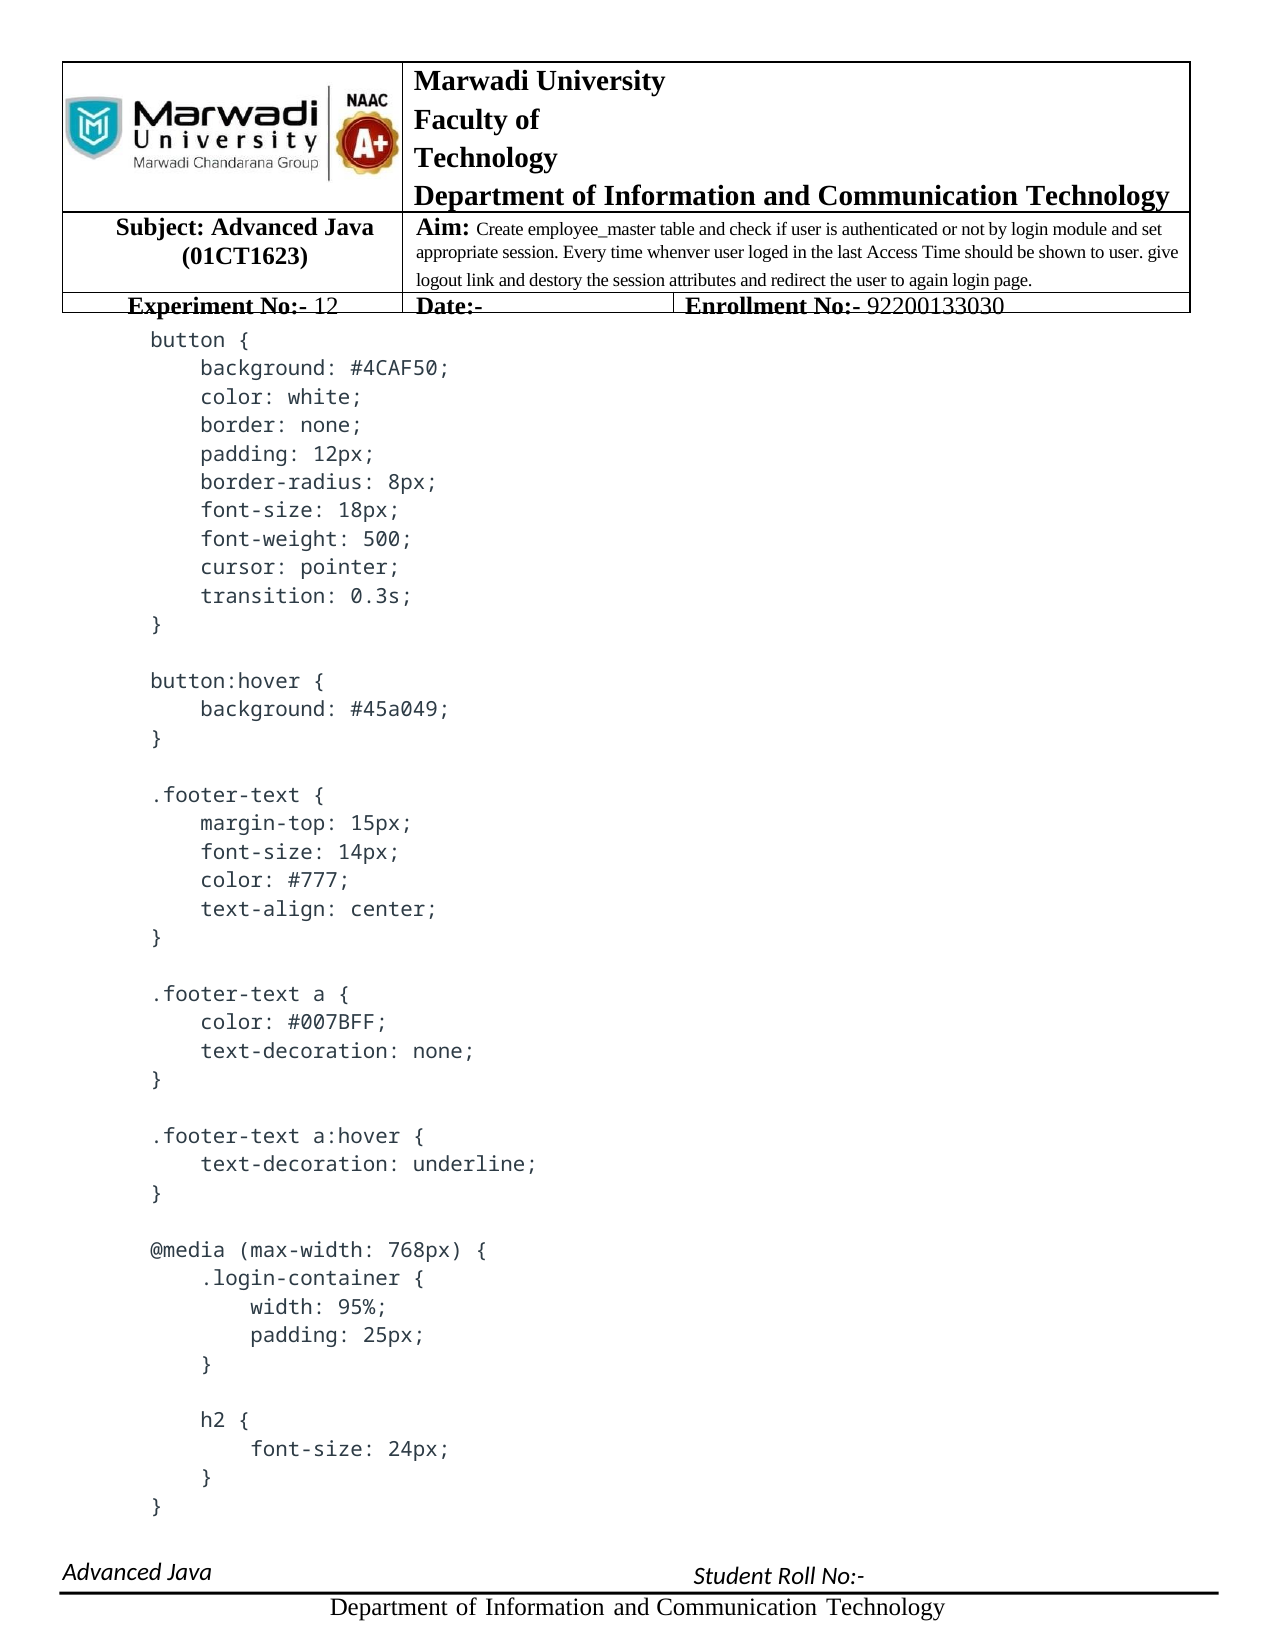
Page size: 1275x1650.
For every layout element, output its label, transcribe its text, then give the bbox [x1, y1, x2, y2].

picture [63, 82, 402, 183]
